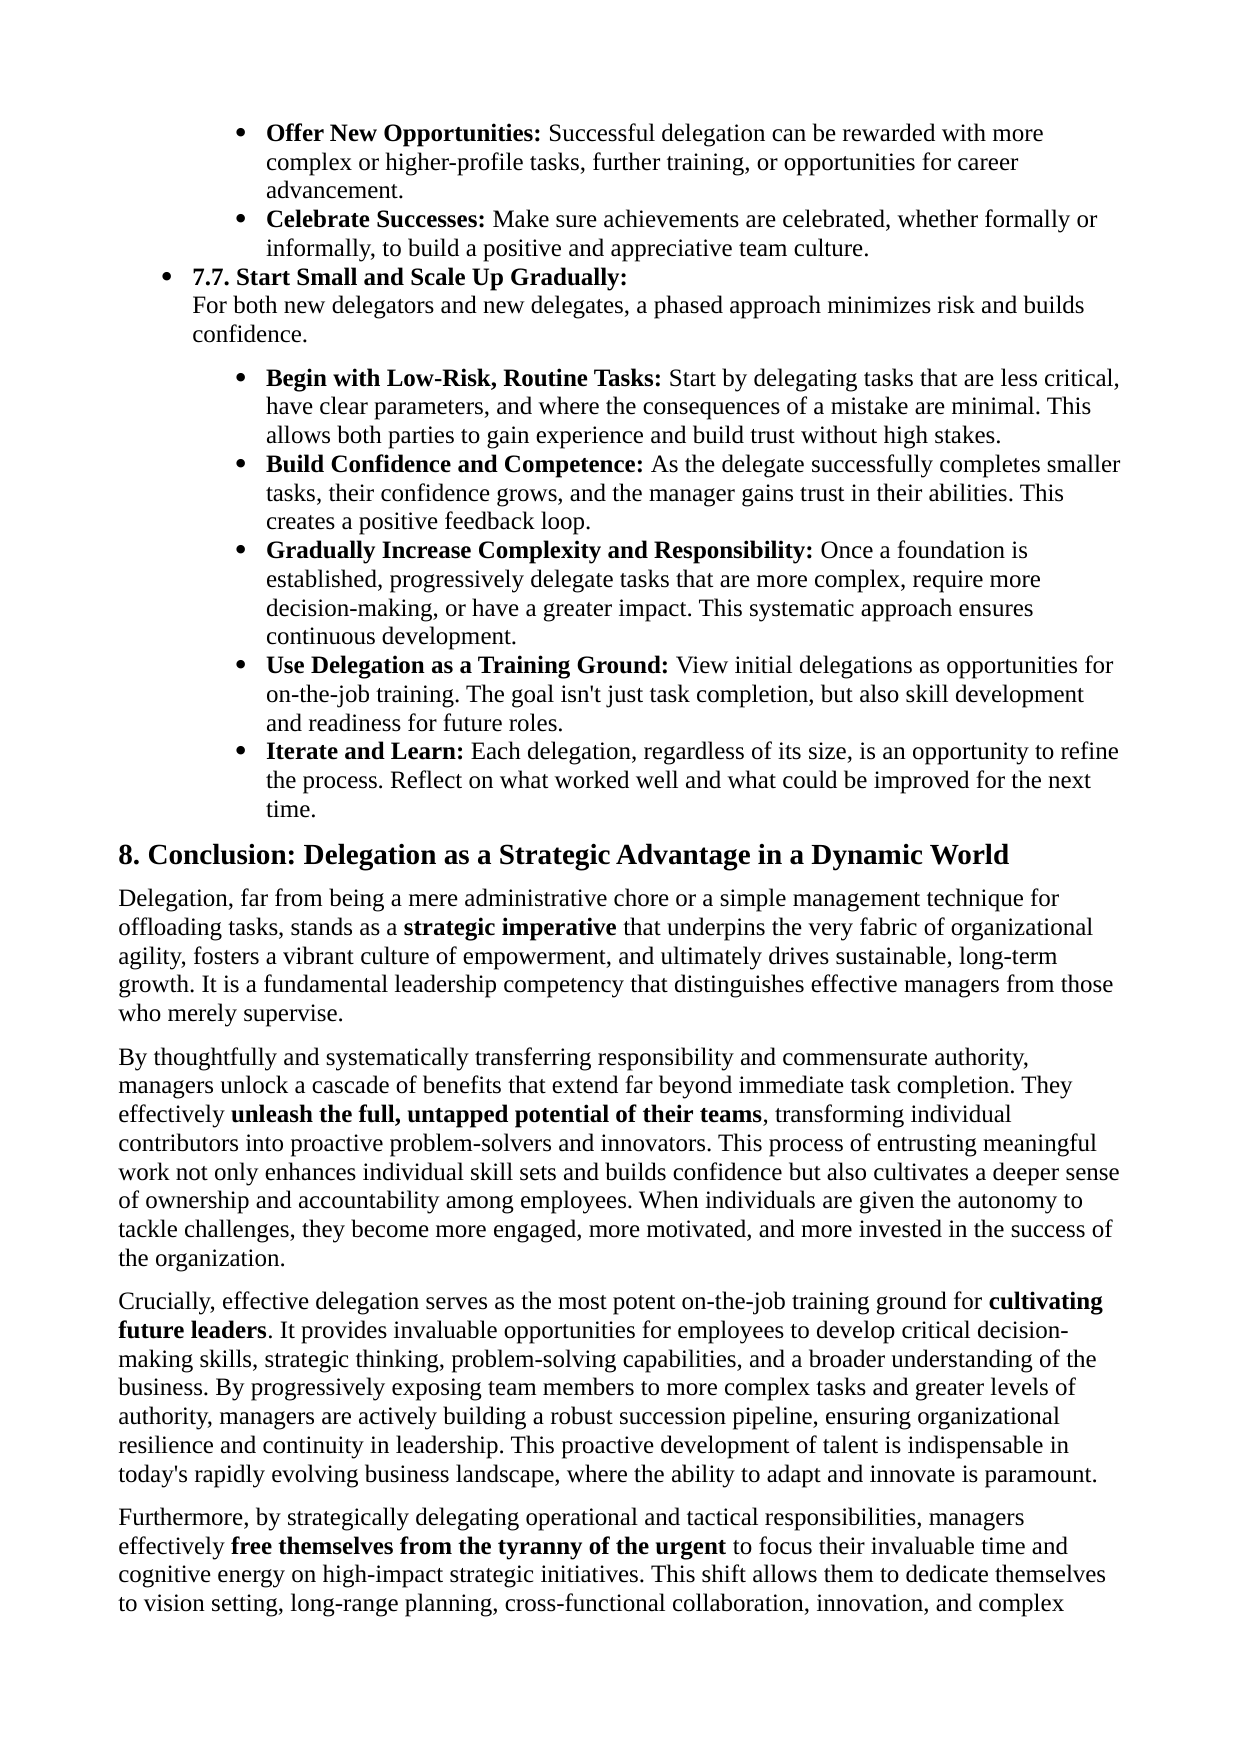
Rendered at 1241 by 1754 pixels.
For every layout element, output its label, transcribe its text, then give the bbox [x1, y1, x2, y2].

subtitle 8. Conclusion: Delegation as a Strategic Advantage in a Dynamic World [118, 837, 1122, 871]
list Build Confidence and Competence: As the delegate successfully completes smaller tasks, their confidence grows, and the manager gains trust in their abilities. This creates a positive feedback loop. [236, 449, 1122, 535]
list Begin with Low-Risk, Routine Tasks: Start by delegating tasks that are less critical, have clear parameters, and where the consequences of a mistake are minimal. This allows both parties to gain experience and build trust without high stakes. [236, 363, 1122, 449]
text By thoughtfully and systematically transferring responsibility and commensurate authority, managers unlock a cascade of benefits that extend far beyond immediate task completion. They effectively unleash the full, untapped potential of their teams, transforming individual contributors into proactive problem-solvers and innovators. This process of entrusting meaningful work not only enhances individual skill sets and builds confidence but also cultivates a deeper sense of ownership and accountability among employees. When individuals are given the autonomy to tackle challenges, they become more engaged, more motivated, and more invested in the success of the organization. [118, 1042, 1122, 1272]
list 7.7. Start Small and Scale Up Gradually: For both new delegators and new delegates, a phased approach minimizes risk and builds confidence. [162, 262, 1122, 348]
text Delegation, far from being a mere administrative chore or a simple management technique for offloading tasks, stands as a strategic imperative that underpins the very fabric of organizational agility, fosters a vibrant culture of empowerment, and ultimately drives sustainable, long-term growth. It is a fundamental leadership competency that distinguishes effective managers from those who merely supervise. [118, 883, 1122, 1027]
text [118, 1502, 1122, 1617]
list Gradually Increase Complexity and Responsibility: Once a foundation is established, progressively delegate tasks that are more complex, require more decision-making, or have a greater impact. This systematic approach ensures continuous development. [236, 535, 1122, 650]
list Use Delegation as a Training Ground: View initial delegations as opportunities for on-the-job training. The goal isn't just task completion, but also skill development and readiness for future roles. [236, 650, 1122, 736]
text Crucially, effective delegation serves as the most potent on-the-job training ground for cultivating future leaders. It provides invaluable opportunities for employees to develop critical decision-making skills, strategic thinking, problem-solving capabilities, and a broader understanding of the business. By progressively exposing team members to more complex tasks and greater levels of authority, managers are actively building a robust succession pipeline, ensuring organizational resilience and continuity in leadership. This proactive development of talent is indispensable in today's rapidly evolving business landscape, where the ability to adapt and innovate is paramount. [118, 1286, 1122, 1487]
list Offer New Opportunities: Successful delegation can be rewarded with more complex or higher-profile tasks, further training, or opportunities for career advancement. [236, 118, 1122, 204]
list Celebrate Successes: Make sure achievements are celebrated, whether formally or informally, to build a positive and appreciative team culture. [236, 204, 1122, 262]
list Iterate and Learn: Each delegation, regardless of its size, is an opportunity to refine the process. Reflect on what worked well and what could be improved for the next time. [236, 736, 1122, 823]
